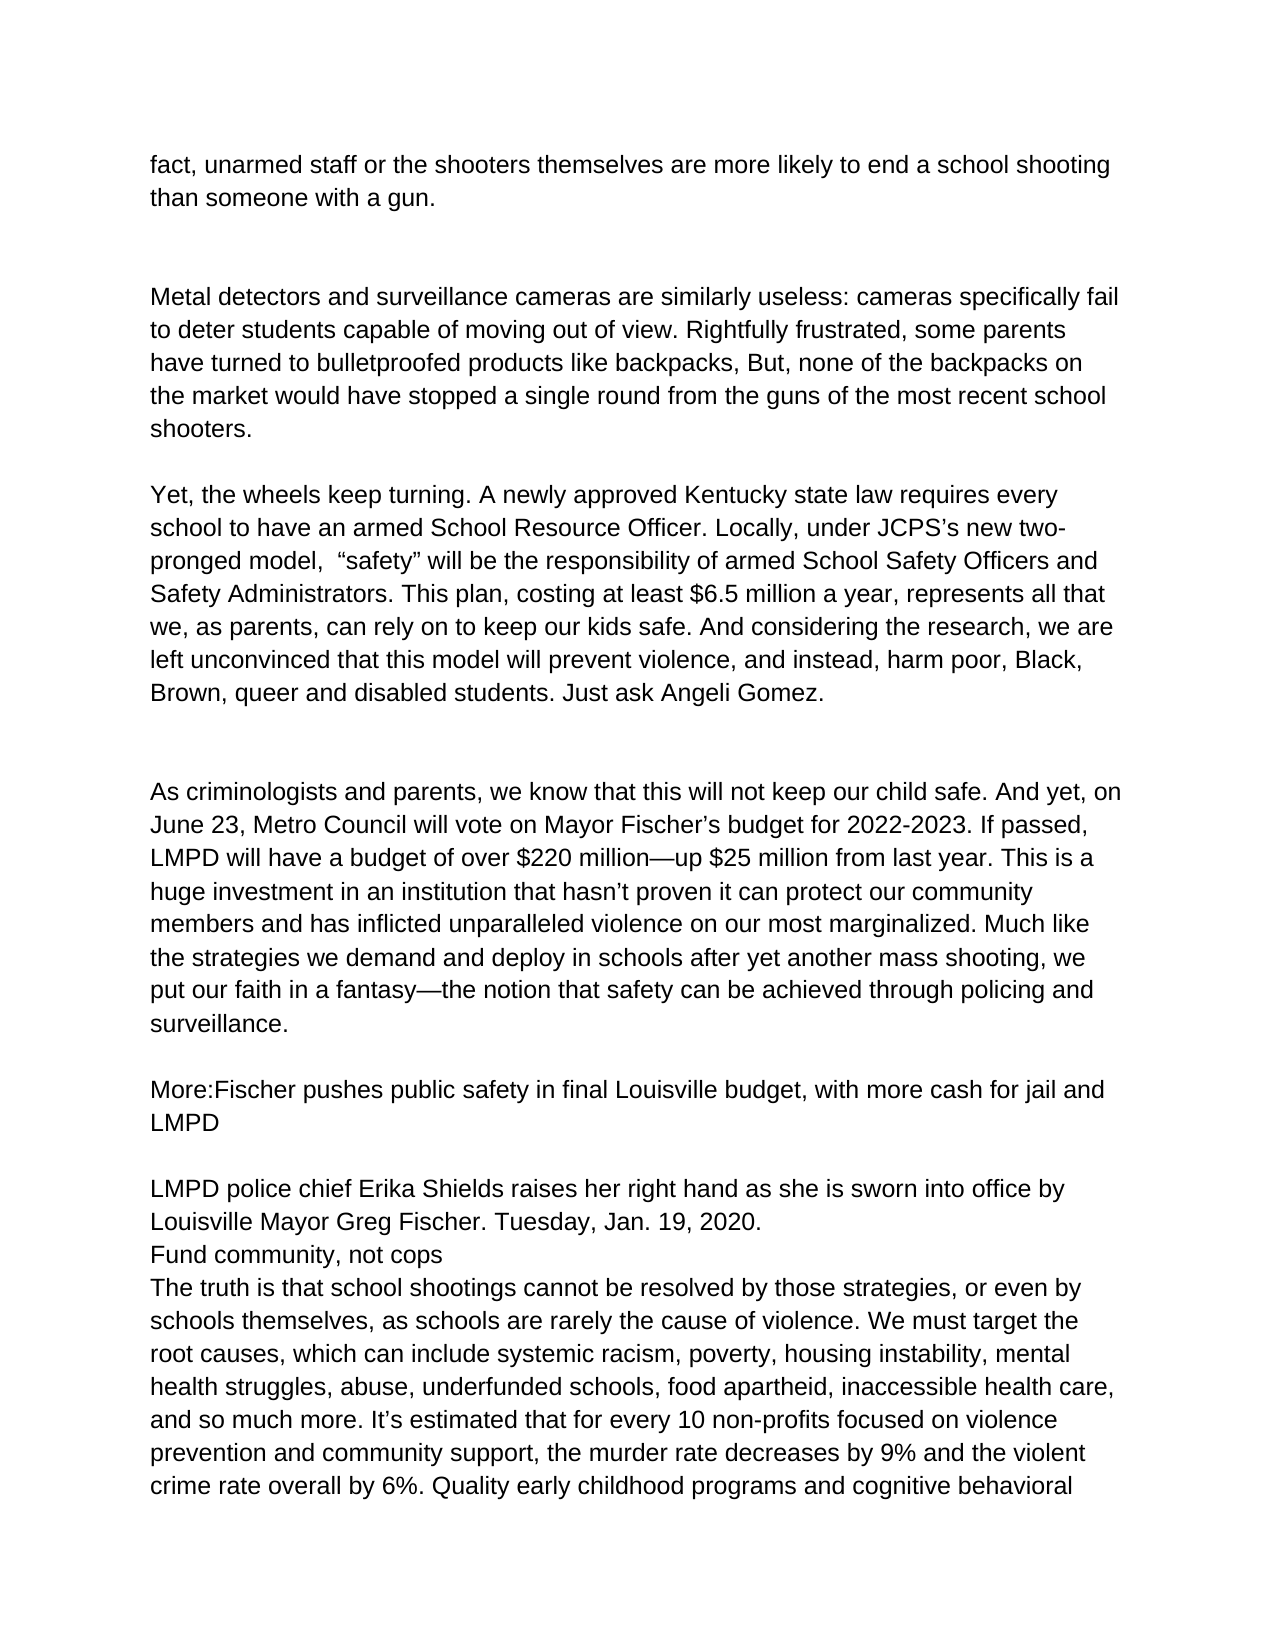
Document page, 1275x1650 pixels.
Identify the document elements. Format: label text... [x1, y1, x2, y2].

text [150, 1273, 1125, 1499]
text Fund community, not cops [150, 1240, 1125, 1268]
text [150, 150, 1125, 212]
text More:Fischer pushes public safety in final Louisville budget, with more cash for jail and LMPD [150, 1074, 1125, 1136]
text As criminologists and parents, we know that this will not keep our child safe. And yet, on June 23, Metro Council will vote on Mayor Fischer’s budget for 2022-2023. If passed, LMPD will have a budget of over $220 million—up $25 million from last year. This is a huge investment in an institution that hasn’t proven it can protect our community members and has inflicted unparalleled violence on our most marginalized. Much like the strategies we demand and deploy in schools after yet another mass shooting, we put our faith in a fantasy—the notion that safety can be achieved through policing and surveillance. [150, 777, 1125, 1037]
text Yet, the wheels keep turning. A newly approved Kentucky state law requires every school to have an armed School Resource Officer. Locally, under JCPS’s new two-pronged model, “safety” will be the responsibility of armed School Safety Officers and Safety Administrators. This plan, costing at least $6.5 million a year, represents all that we, as parents, can rely on to keep our kids safe. And considering the research, we are left unconvinced that this model will prevent violence, and instead, harm poor, Black, Brown, queer and disabled students. Just ask Angeli Gomez. [150, 480, 1125, 707]
text LMPD police chief Erika Shields raises her right hand as she is sworn into office by Louisville Mayor Greg Fischer. Tuesday, Jan. 19, 2020. [150, 1174, 1125, 1235]
text Metal detectors and surveillance cameras are similarly useless: cameras specifically fail to deter students capable of moving out of view. Rightfully frustrated, some parents have turned to bulletproofed products like backpacks, But, none of the backpacks on the market would have stopped a single round from the guns of the most recent school shooters. [150, 282, 1125, 443]
